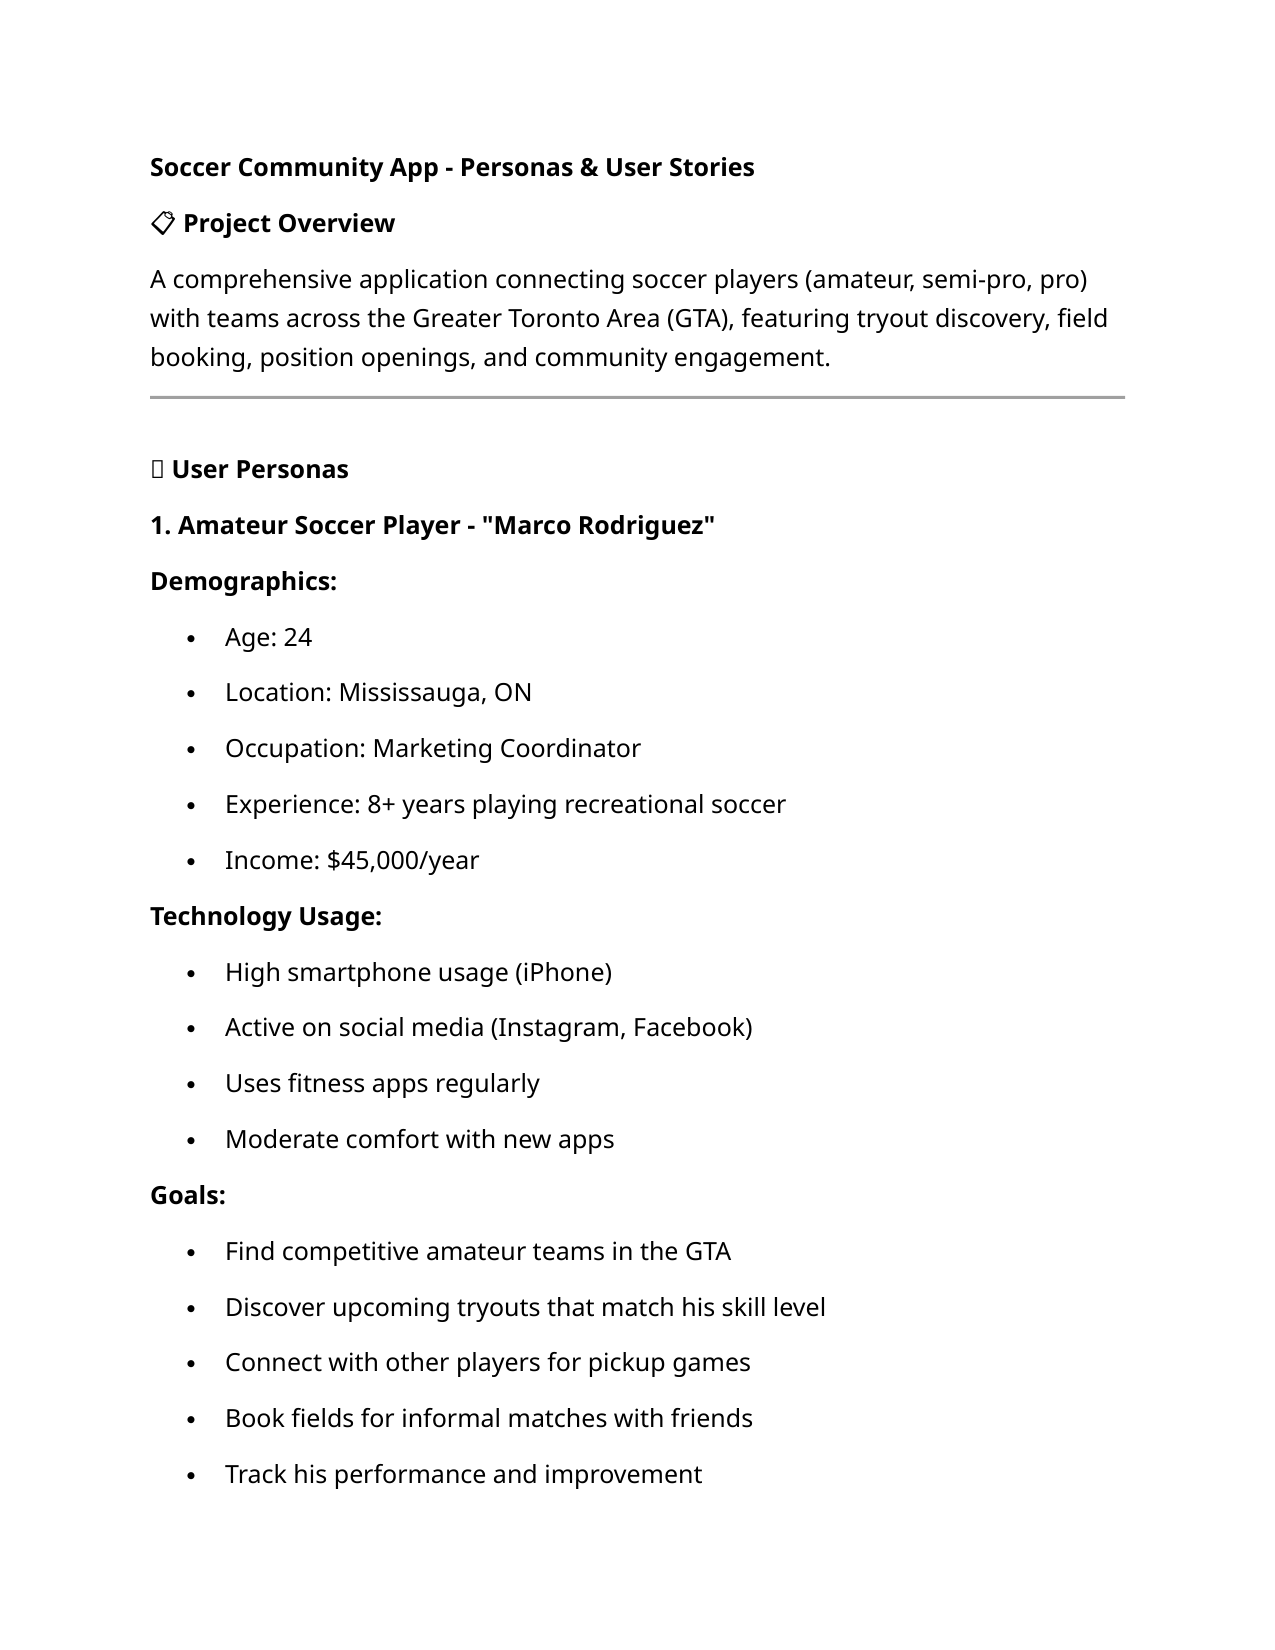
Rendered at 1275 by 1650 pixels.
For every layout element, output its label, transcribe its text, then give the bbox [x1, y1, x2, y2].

list Age: 24 [187, 619, 1125, 653]
list Occupation: Marketing Coordinator [187, 731, 1125, 765]
list Connect with other players for pickup games [187, 1345, 1125, 1379]
text A comprehensive application connecting soccer players (amateur, semi-pro, pro) with teams across the Greater Toronto Area (GTA), featuring tryout discovery, field booking, position openings, and community engagement. [150, 262, 1125, 374]
text Technology Usage: [150, 898, 1125, 932]
text Goals: [150, 1177, 1125, 1212]
list Uses fitness apps regularly [187, 1066, 1125, 1100]
list Active on social media (Instagram, Facebook) [187, 1010, 1125, 1044]
list Income: $45,000/year [187, 842, 1125, 877]
list Moderate comfort with new apps [187, 1122, 1125, 1156]
text Demographics: [150, 563, 1125, 597]
text 👥 User Personas [150, 452, 1125, 486]
list Book fields for informal matches with friends [187, 1401, 1125, 1435]
list Location: Mississauga, ON [187, 675, 1125, 709]
list Find competitive amateur teams in the GTA [187, 1233, 1125, 1267]
list High smartphone usage (iPhone) [187, 954, 1125, 988]
text 1. Amateur Soccer Player - "Marco Rodriguez" [150, 507, 1125, 542]
list Experience: 8+ years playing recreational soccer [187, 787, 1125, 821]
list Track his performance and improvement [187, 1457, 1125, 1491]
list Discover upcoming tryouts that match his skill level [187, 1289, 1125, 1323]
text 📋 Project Overview [150, 206, 1125, 240]
text Soccer Community App - Personas & User Stories [150, 150, 1125, 184]
